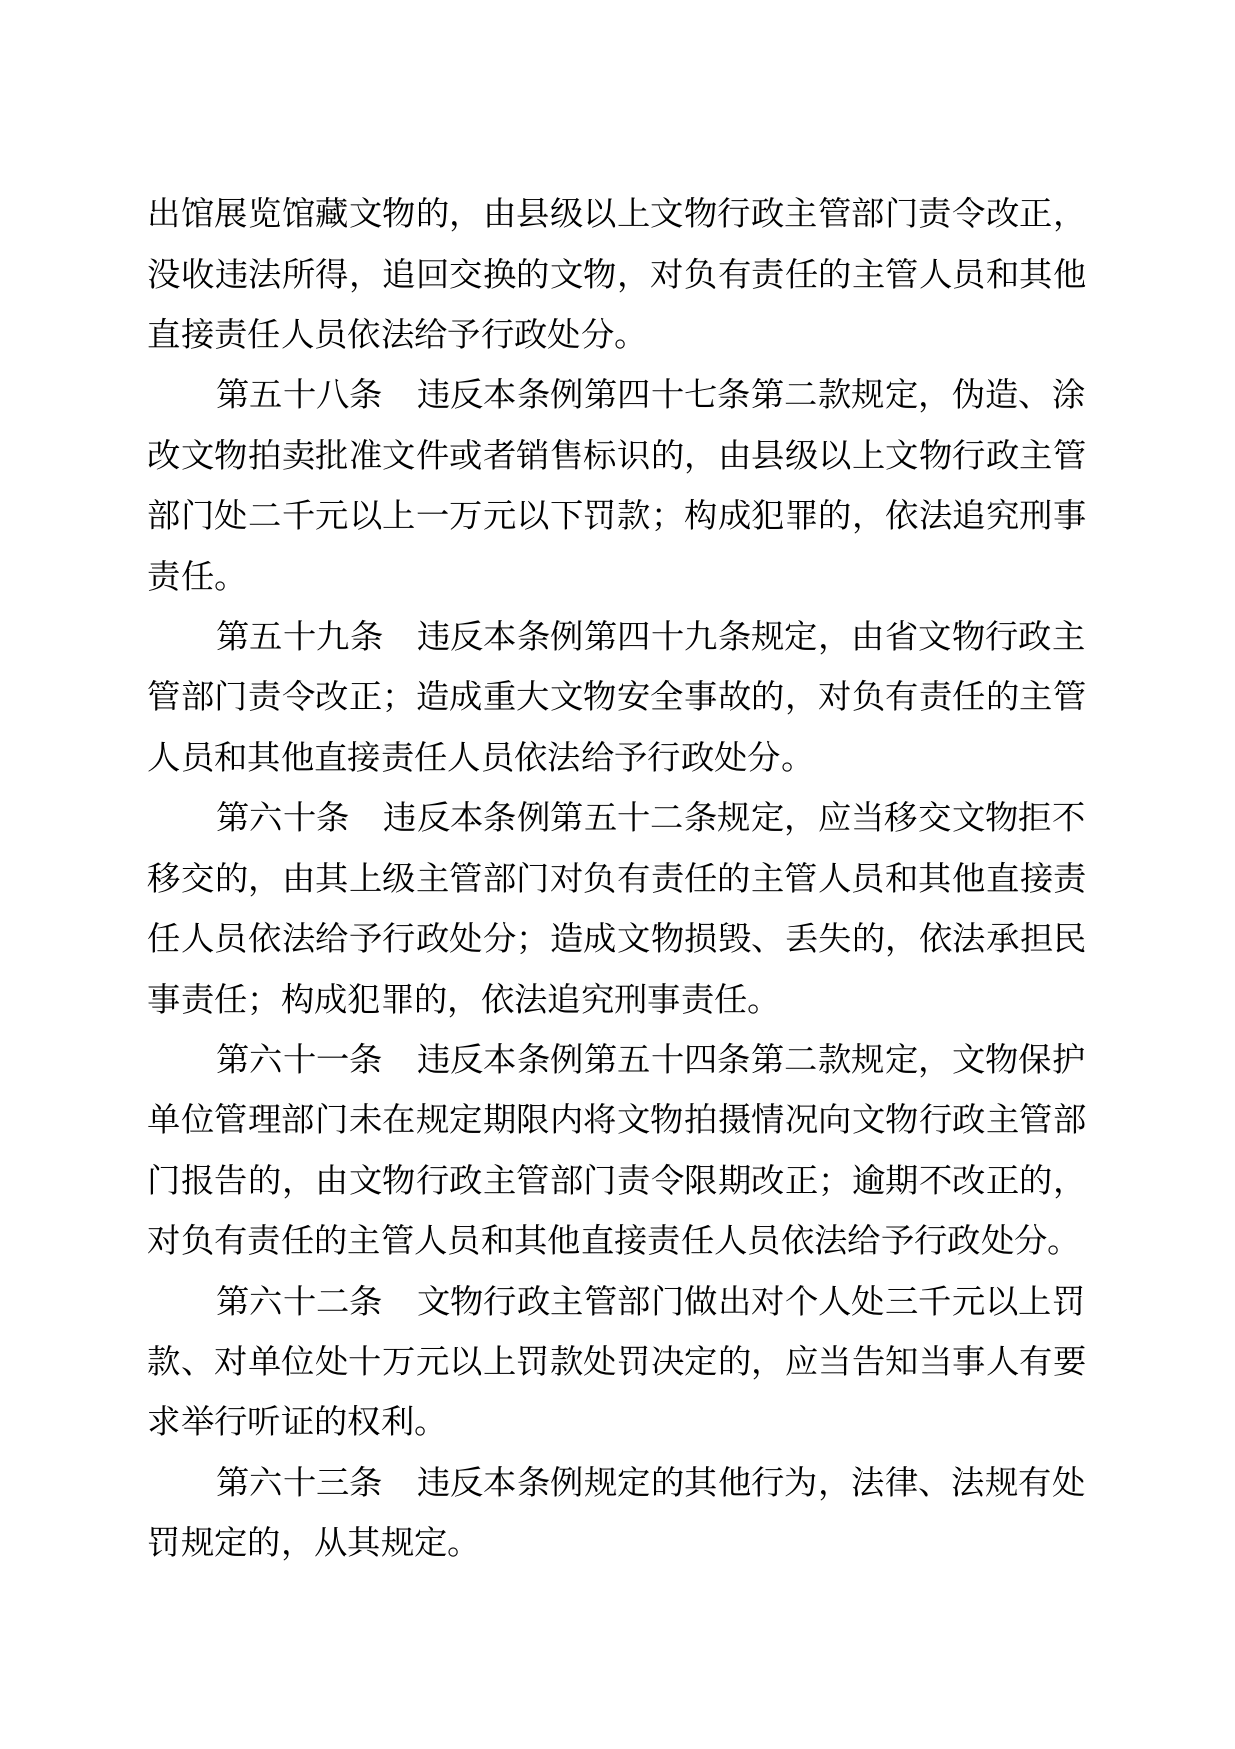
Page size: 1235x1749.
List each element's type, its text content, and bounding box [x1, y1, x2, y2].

text 第六十条 违反本条例第五十二条规定，应当移交文物拒不移交的，由其上级主管部门对负有责任的主管人员和其他直接责任人员依法给予行政处分；造成文物损毁、丢失的，依法承担民事责任；构成犯罪的，依法追究刑事责任。 [148, 781, 1087, 1023]
text 第五十八条 违反本条例第四十七条第二款规定，伪造、涂改文物拍卖批准文件或者销售标识的，由县级以上文物行政主管部门处二千元以上一万元以下罚款；构成犯罪的，依法追究刑事责任。 [148, 358, 1087, 600]
text 第六十三条 违反本条例规定的其他行为，法律、法规有处罚规定的，从其规定。 [148, 1446, 1087, 1567]
text 第五十九条 违反本条例第四十九条规定，由省文物行政主管部门责令改正；造成重大文物安全事故的，对负有责任的主管人员和其他直接责任人员依法给予行政处分。 [148, 600, 1087, 781]
text 第六十二条 文物行政主管部门做出对个人处三千元以上罚款、对单位处十万元以上罚款处罚决定的，应当告知当事人有要求举行听证的权利。 [148, 1265, 1087, 1446]
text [148, 177, 1087, 358]
text 第六十一条 违反本条例第五十四条第二款规定，文物保护单位管理部门未在规定期限内将文物拍摄情况向文物行政主管部门报告的，由文物行政主管部门责令限期改正；逾期不改正的，对负有责任的主管人员和其他直接责任人员依法给予行政处分。 [148, 1023, 1087, 1265]
